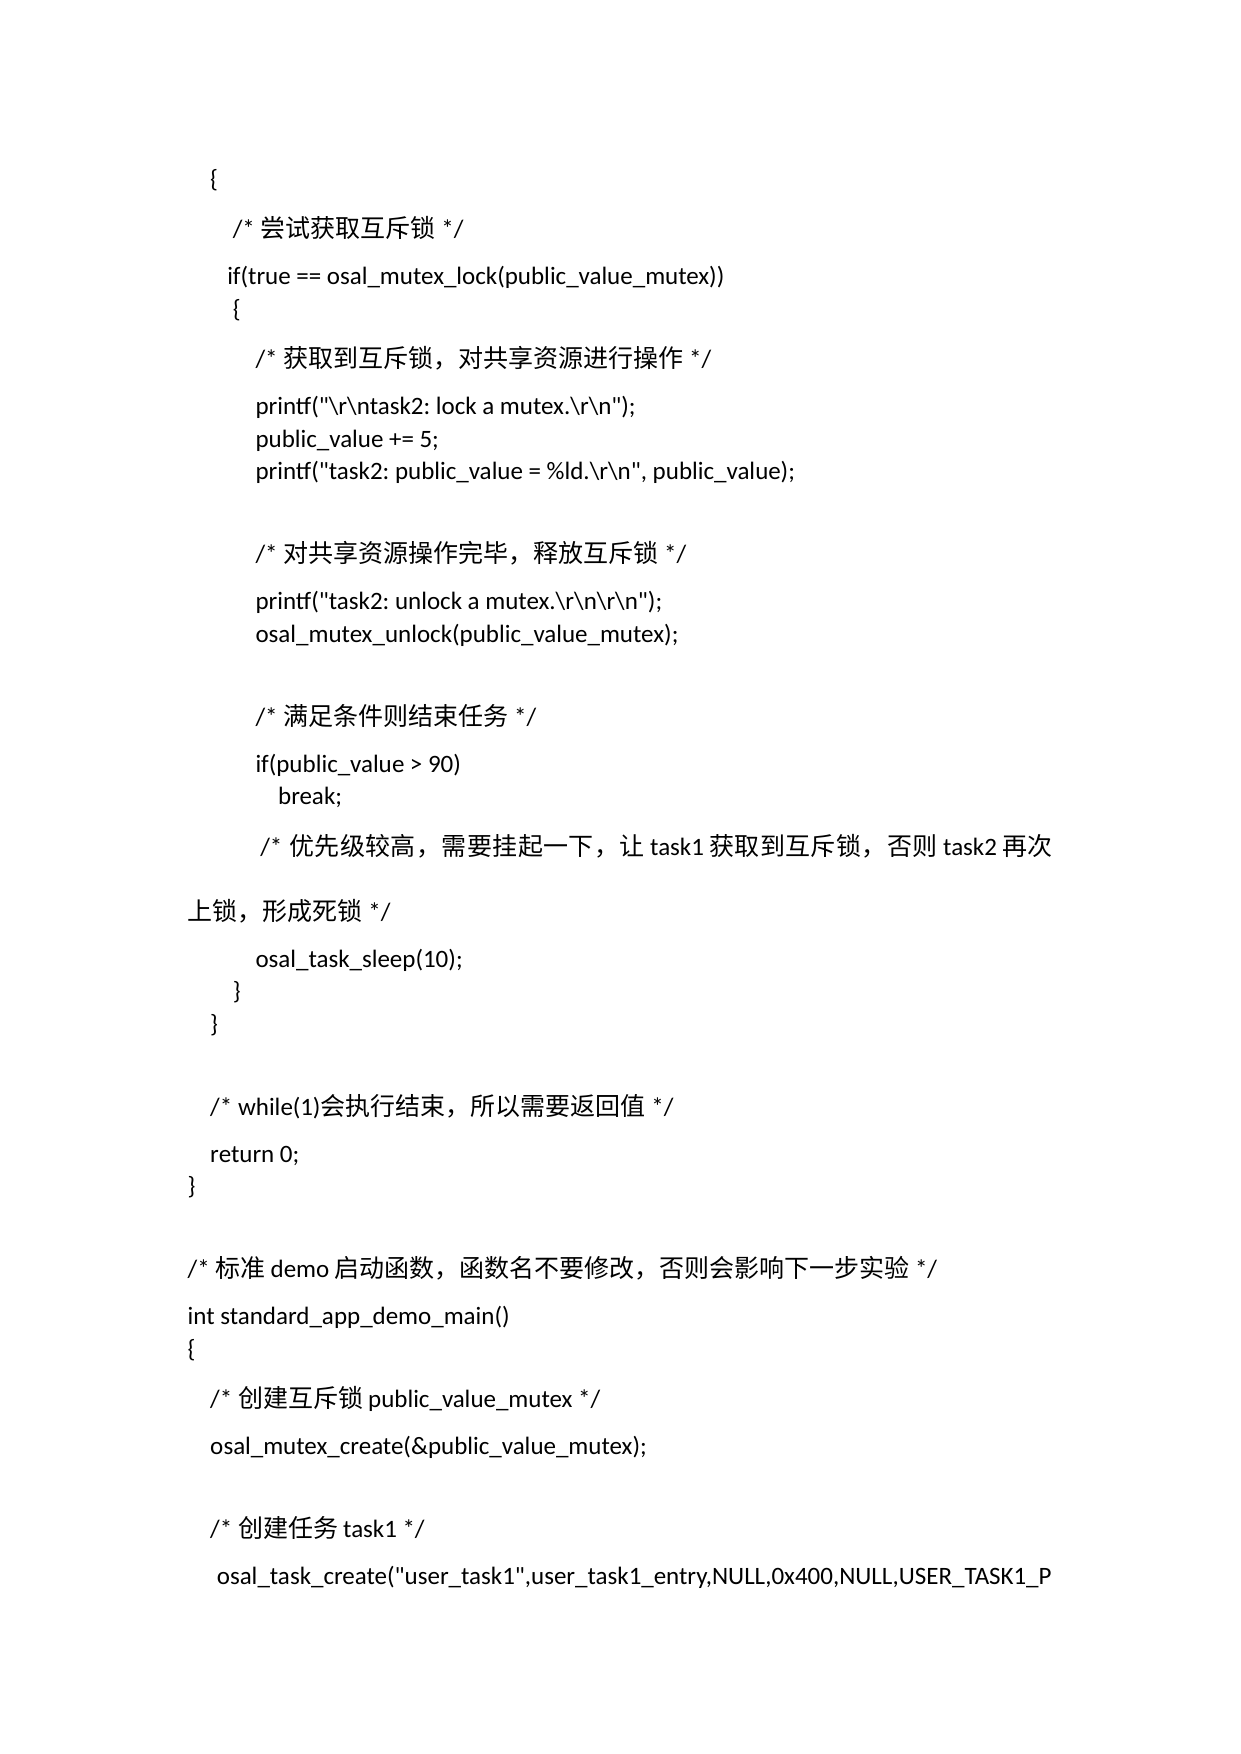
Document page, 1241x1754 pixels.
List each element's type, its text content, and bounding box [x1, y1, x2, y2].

text } [187, 1169, 1053, 1202]
text { [187, 1332, 1053, 1364]
text /* while(1)会执行结束，所以需要返回值 */ [187, 1072, 1053, 1137]
text osal_mutex_unlock(public_value_mutex); [187, 617, 1053, 649]
text /* 创建互斥锁public_value_mutex */ [187, 1364, 1053, 1429]
text osal_task_sleep(10); [187, 942, 1053, 974]
text /* 获取到互斥锁，对共享资源进行操作 */ [187, 324, 1053, 389]
text { [187, 162, 1053, 194]
text if(true == osal_mutex_lock(public_value_mutex)) [187, 259, 1053, 292]
text /* 标准demo启动函数，函数名不要修改，否则会影响下一步实验 */ [187, 1234, 1053, 1299]
text /* 满足条件则结束任务 */ [187, 682, 1053, 747]
text } [187, 1007, 1053, 1039]
text int standard_app_demo_main() [187, 1299, 1053, 1332]
text /* 尝试获取互斥锁 */ [187, 194, 1053, 259]
text return 0; [187, 1137, 1053, 1169]
text printf("task2: unlock a mutex.\r\n\r\n"); [187, 584, 1053, 617]
text } [187, 974, 1053, 1007]
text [187, 1559, 1053, 1592]
text /* 创建任务task1 */ [187, 1494, 1053, 1559]
text osal_mutex_create(&public_value_mutex); [187, 1429, 1053, 1462]
text /* 优先级较高，需要挂起一下，让task1获取到互斥锁，否则task2再次上锁，形成死锁 */ [187, 812, 1053, 942]
text printf("\r\ntask2: lock a mutex.\r\n"); [187, 389, 1053, 422]
text printf("task2: public_value = %ld.\r\n", public_value); [187, 454, 1053, 487]
text public_value += 5; [187, 422, 1053, 454]
text { [187, 292, 1053, 324]
text break; [187, 779, 1053, 812]
text /* 对共享资源操作完毕，释放互斥锁 */ [187, 519, 1053, 584]
text if(public_value > 90) [187, 747, 1053, 779]
